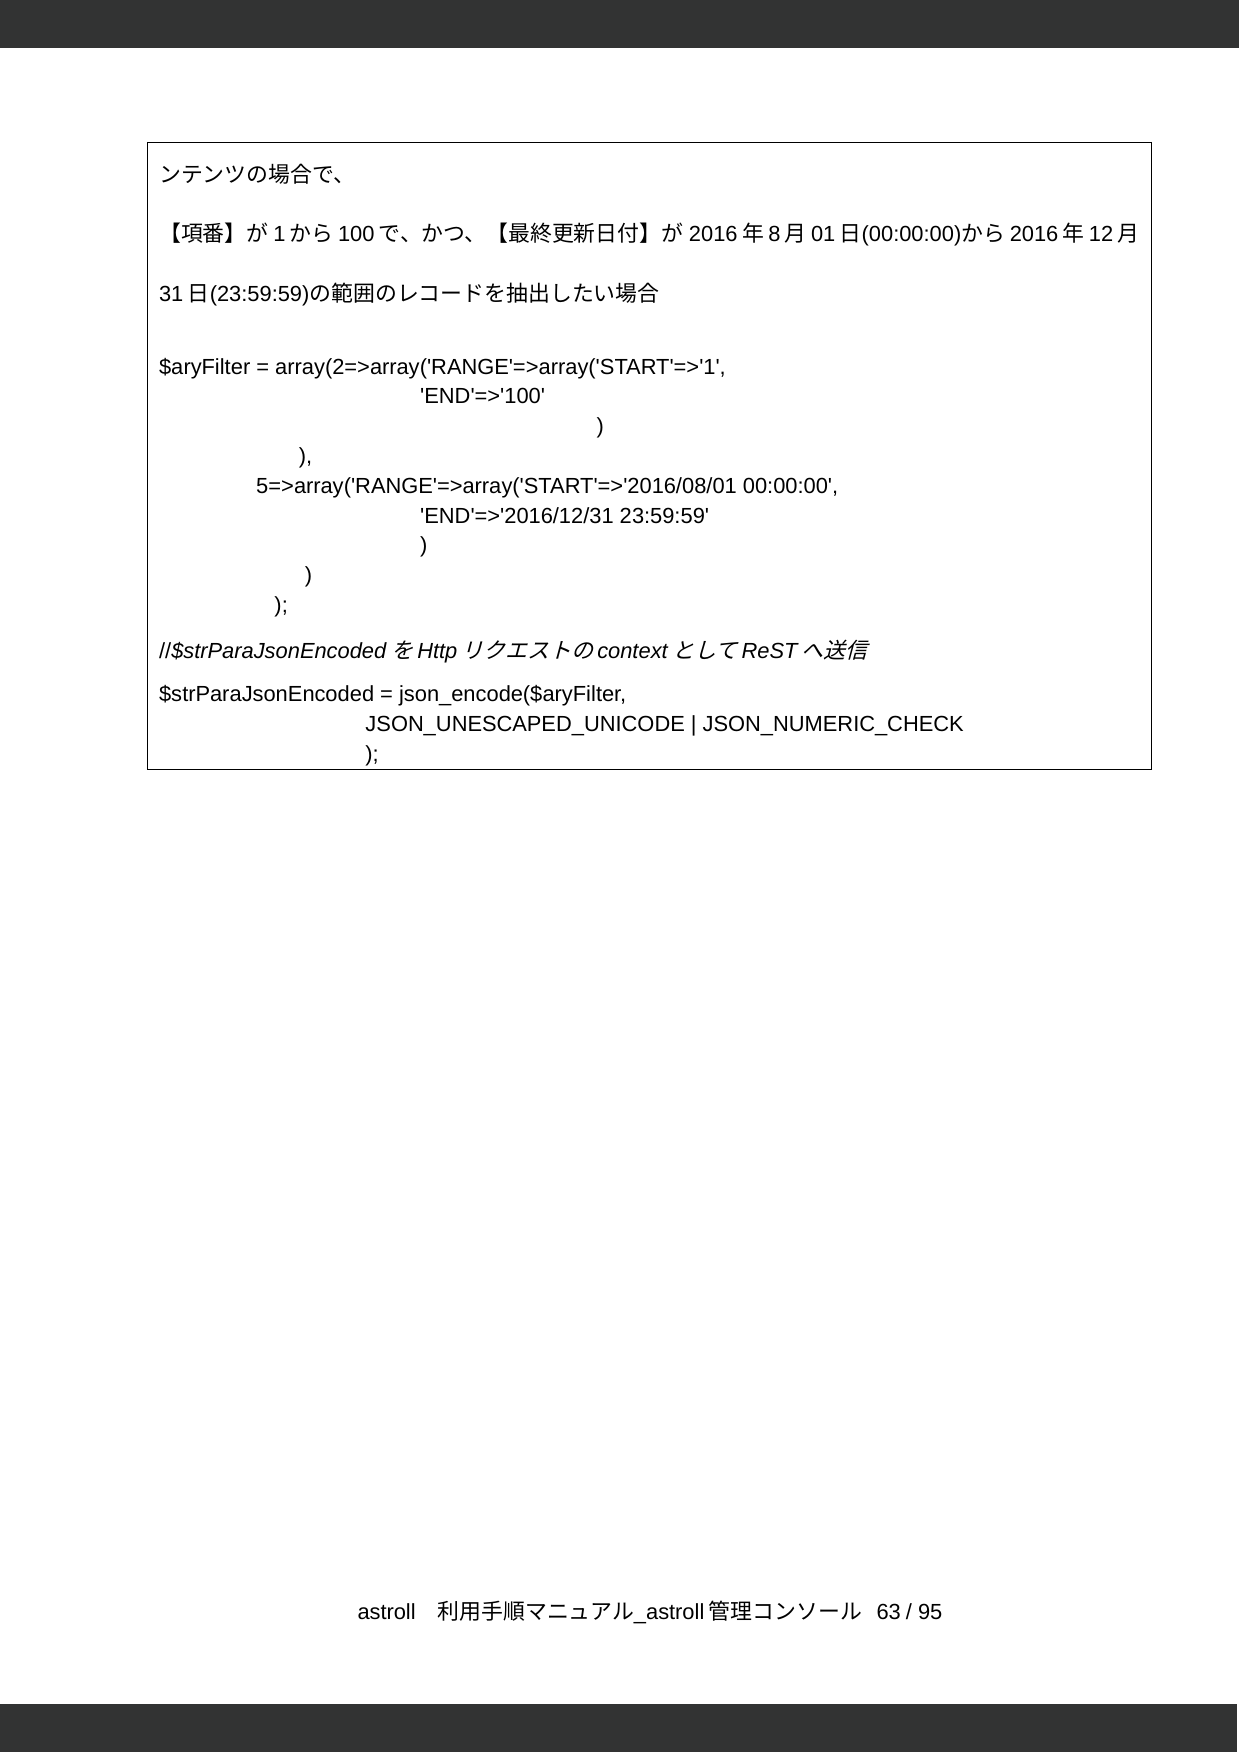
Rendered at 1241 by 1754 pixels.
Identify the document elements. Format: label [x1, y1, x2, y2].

table_cell [148, 143, 1151, 768]
picture [0, 1704, 1237, 1752]
picture [0, 0, 1239, 48]
